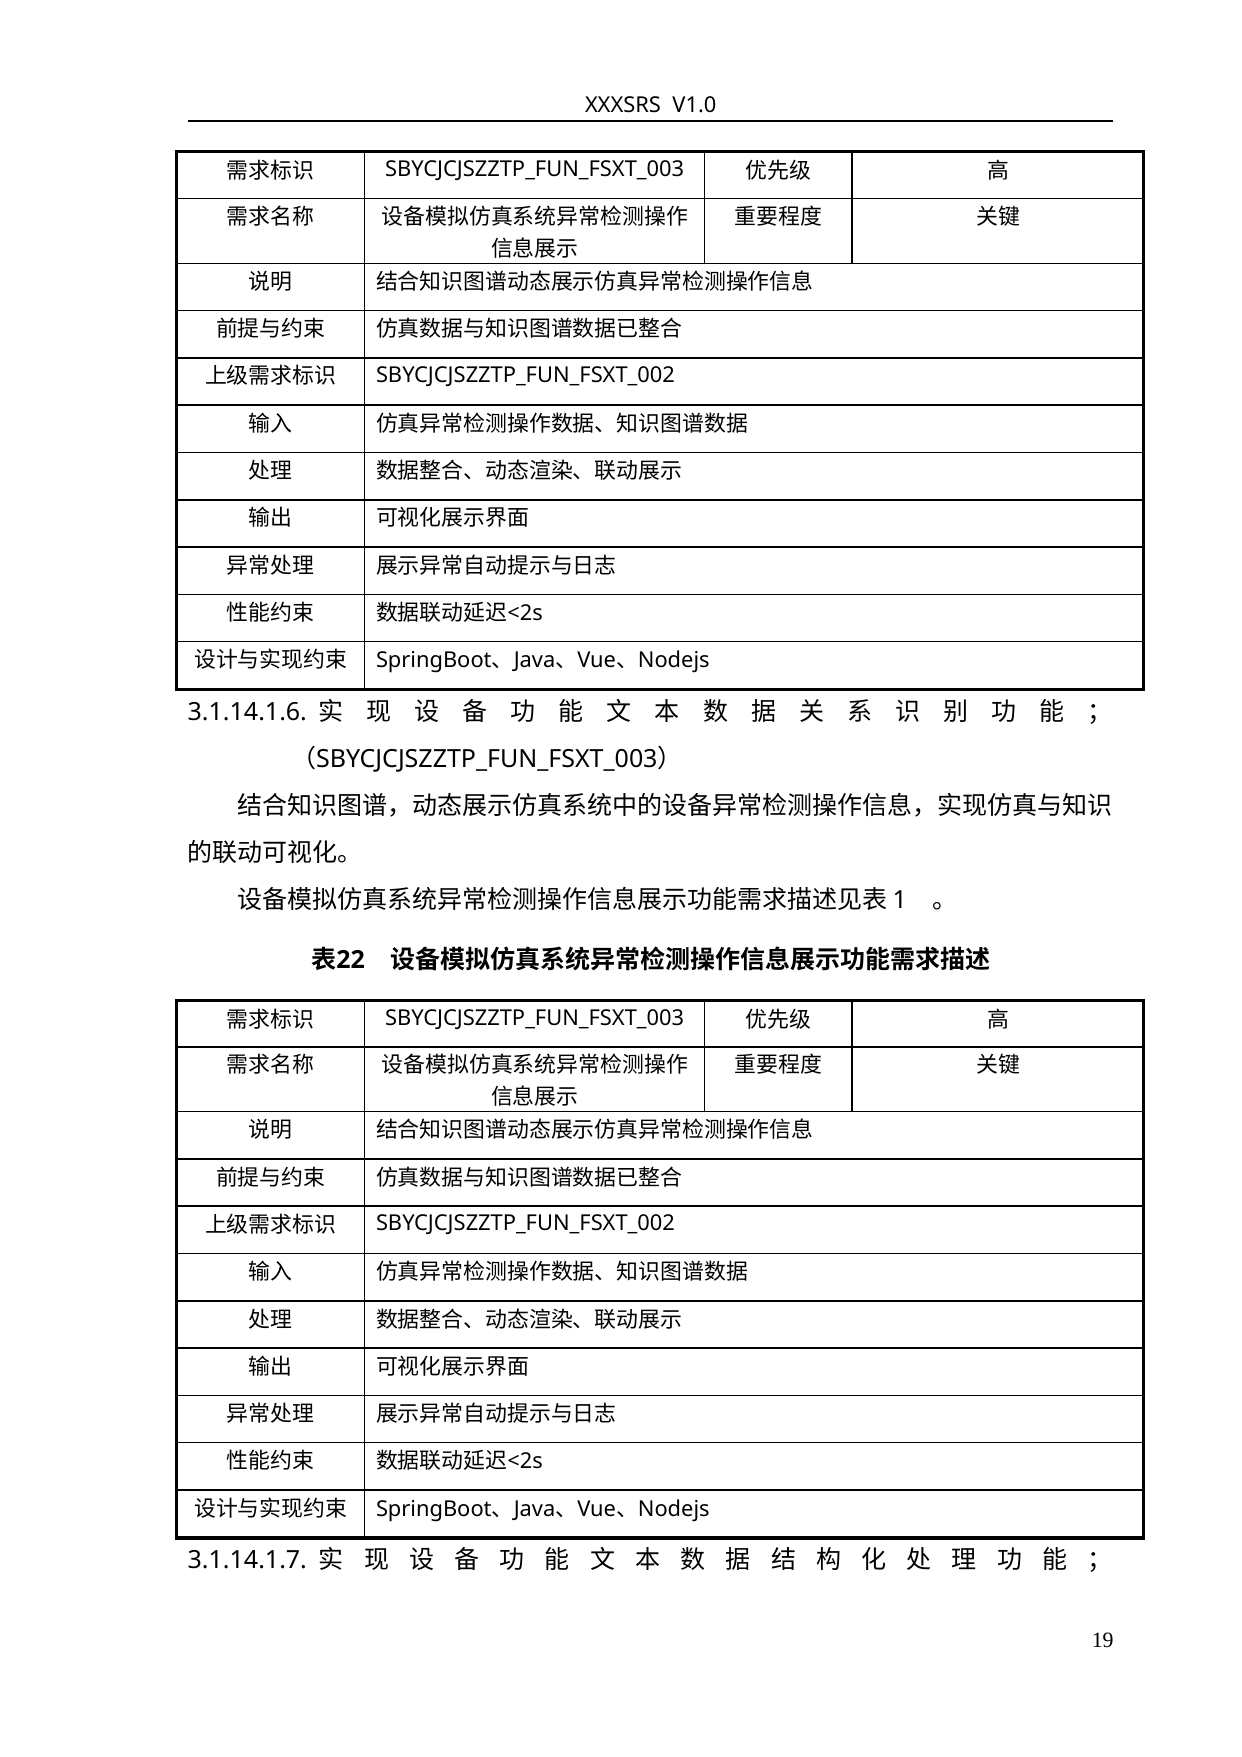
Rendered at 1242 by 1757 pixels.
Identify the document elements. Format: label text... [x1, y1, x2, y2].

table_header 优先级 [705, 1002, 851, 1046]
table_cell 展示异常自动提示与日志 [365, 548, 1142, 593]
table_header 高 [853, 153, 1142, 197]
table_cell 结合知识图谱动态展示仿真异常检测操作信息 [365, 264, 1142, 310]
table_header 需求标识 [178, 1002, 364, 1046]
table_cell SpringBoot、Java、Vue、Nodejs [365, 1491, 1142, 1536]
table_cell 展示异常自动提示与日志 [365, 1396, 1142, 1442]
subtitle 实现设备功能文本数据结构化处理功能；（SBYCJCJSZZTP_FUN_FSXT_003） [187, 1540, 1113, 1576]
table_cell 重要程度 [705, 1048, 851, 1111]
table_cell 需求名称 [178, 199, 364, 262]
text 结合知识图谱，动态展示仿真系统中的设备异常检测操作信息，实现仿真与知识的联动可视化。 [187, 785, 1113, 869]
table_cell 仿真异常检测操作数据、知识图谱数据 [365, 1254, 1142, 1300]
table_cell 前提与约束 [178, 311, 364, 357]
table_cell 需求名称 [178, 1048, 364, 1111]
table_cell SBYCJCJSZZTP_FUN_FSXT_002 [365, 359, 1142, 404]
table_cell 前提与约束 [178, 1160, 364, 1205]
table_cell 数据整合、动态渲染、联动展示 [365, 453, 1142, 499]
table_cell 设计与实现约束 [178, 1491, 364, 1536]
table_cell 异常处理 [178, 548, 364, 593]
table_cell 设备模拟仿真系统异常检测操作信息展示 [365, 199, 704, 262]
table_header 需求标识 [178, 153, 364, 197]
table_header 高 [853, 1002, 1142, 1046]
table_cell 可视化展示界面 [365, 1349, 1142, 1394]
table_cell 仿真异常检测操作数据、知识图谱数据 [365, 406, 1142, 452]
table_cell 数据整合、动态渲染、联动展示 [365, 1302, 1142, 1347]
table_cell 仿真数据与知识图谱数据已整合 [365, 1160, 1142, 1205]
table_cell 可视化展示界面 [365, 501, 1142, 546]
table_cell 设计与实现约束 [178, 642, 364, 688]
table_cell 处理 [178, 453, 364, 499]
table_cell 输出 [178, 1349, 364, 1394]
table_cell 输入 [178, 1254, 364, 1300]
table_cell 数据联动延迟<2s [365, 595, 1142, 641]
table_cell 上级需求标识 [178, 359, 364, 404]
table_cell 设备模拟仿真系统异常检测操作信息展示 [365, 1048, 704, 1111]
table_cell 数据联动延迟<2s [365, 1443, 1142, 1489]
table_cell 输入 [178, 406, 364, 452]
table_cell 性能约束 [178, 1443, 364, 1489]
table_cell 仿真数据与知识图谱数据已整合 [365, 311, 1142, 357]
text 设备模拟仿真系统异常检测操作信息展示功能需求描述见表16 。 [187, 879, 1113, 916]
table_header SBYCJCJSZZTP_FUN_FSXT_003 [365, 1002, 704, 1046]
table_cell 异常处理 [178, 1396, 364, 1442]
table_cell 上级需求标识 [178, 1207, 364, 1253]
table_header 优先级 [705, 153, 851, 197]
table_cell 重要程度 [705, 199, 851, 262]
table_cell 处理 [178, 1302, 364, 1347]
table_cell 关键 [853, 1048, 1142, 1111]
table_cell 性能约束 [178, 595, 364, 641]
table_header SBYCJCJSZZTP_FUN_FSXT_003 [365, 153, 704, 197]
table_cell SpringBoot、Java、Vue、Nodejs [365, 642, 1142, 688]
table_cell SBYCJCJSZZTP_FUN_FSXT_002 [365, 1207, 1142, 1253]
table_cell 结合知识图谱动态展示仿真异常检测操作信息 [365, 1112, 1142, 1158]
table_cell 说明 [178, 264, 364, 310]
table_cell 关键 [853, 199, 1142, 262]
subtitle 实现设备功能文本数据关系识别功能；（SBYCJCJSZZTP_FUN_FSXT_003） [187, 691, 1113, 774]
table_cell 输出 [178, 501, 364, 546]
text 设备模拟仿真系统异常检测操作信息展示功能需求描述 [187, 939, 1113, 975]
table_cell 说明 [178, 1112, 364, 1158]
